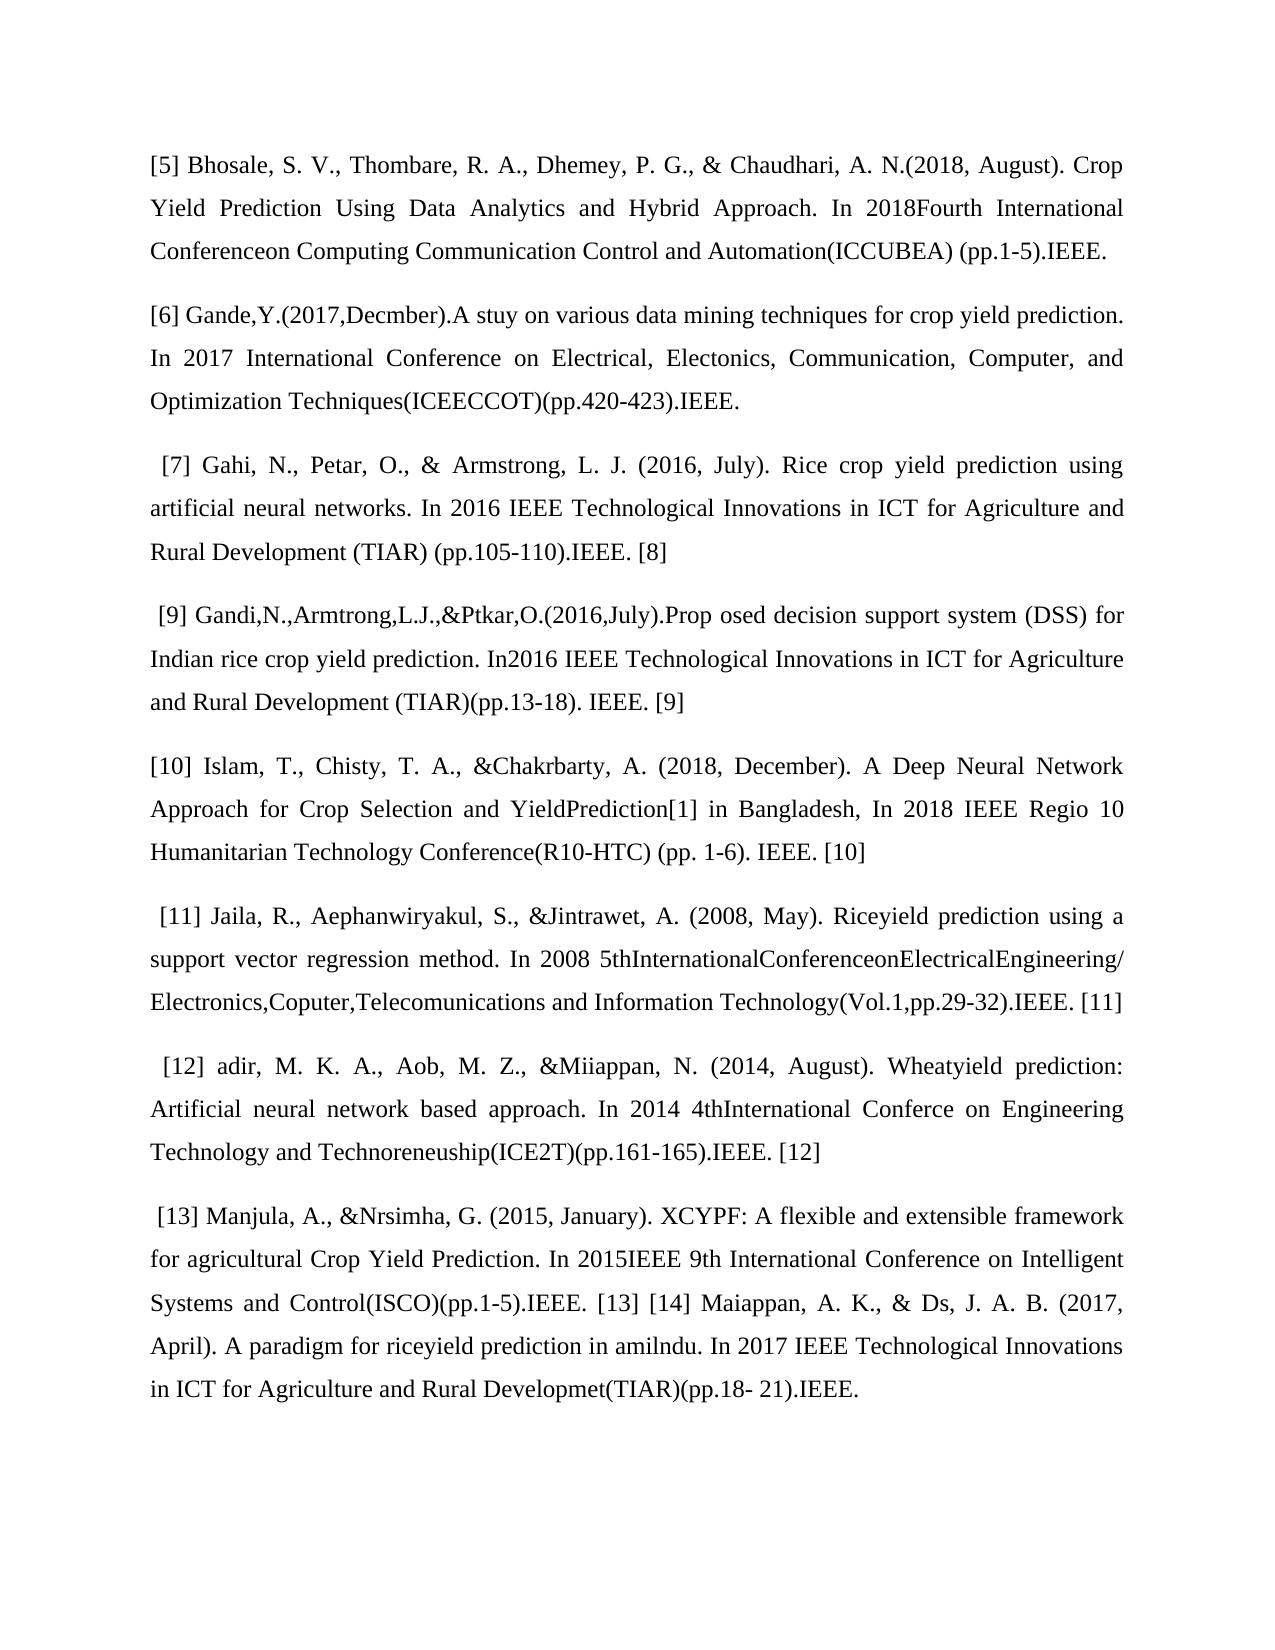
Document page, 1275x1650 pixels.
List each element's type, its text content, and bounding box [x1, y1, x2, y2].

text [9] Gandi,N.,Armtrong,L.J.,&Ptkar,O.(2016,July).Prop osed decision support system (DSS) for Indian rice crop yield prediction. In2016 IEEE Technological Innovations in ICT for Agriculture and Rural Development (TIAR)(pp.13-18). IEEE. [9] [150, 601, 1125, 716]
text [6] Gande,Y.(2017,Decmber).A stuy on various data mining techniques for crop yield prediction. In 2017 International Conference on Electrical, Electonics, Communication, Computer, and Optimization Techniques(ICEECCOT)(pp.420-423).IEEE. [150, 300, 1125, 415]
text [7] Gahi, N., Petar, O., & Armstrong, L. J. (2016, July). Rice crop yield prediction using artificial neural networks. In 2016 IEEE Technological Innovations in ICT for Agriculture and Rural Development (TIAR) (pp.105-110).IEEE. [8] [150, 450, 1125, 565]
text [12] adir, M. K. A., Aob, M. Z., &Miiappan, N. (2014, August). Wheatyield prediction: Artificial neural network based approach. In 2014 4thInternational Conferce on Engineering Technology and Technoreneuship(ICE2T)(pp.161-165).IEEE. [12] [150, 1051, 1125, 1166]
text [5] Bhosale, S. V., Thombare, R. A., Dhemey, P. G., & Chaudhari, A. N.(2018, August). Crop Yield Prediction Using Data Analytics and Hybrid Approach. In 2018Fourth International Conferenceon Computing Communication Control and Automation(ICCUBEA) (pp.1-5).IEEE. [150, 150, 1125, 265]
text [11] Jaila, R., Aephanwiryakul, S., &Jintrawet, A. (2008, May). Riceyield prediction using a support vector regression method. In 2008 5thInternationalConferenceonElectricalEngineering/ Electronics,Coputer,Telecomunications and Information Technology(Vol.1,pp.29-32).IEEE. [11] [150, 901, 1125, 1016]
text [13] Manjula, A., &Nrsimha, G. (2015, January). XCYPF: A flexible and extensible framework for agricultural Crop Yield Prediction. In 2015IEEE 9th International Conference on Intelligent Systems and Control(ISCO)(pp.1-5).IEEE. [13] [14] Maiappan, A. K., & Ds, J. A. B. (2017, April). A paradigm for riceyield prediction in amilndu. In 2017 IEEE Technological Innovations in ICT for Agriculture and Rural Developmet(TIAR)(pp.18- 21).IEEE. [150, 1201, 1125, 1403]
text [10] Islam, T., Chisty, T. A., &Chakrbarty, A. (2018, December). A Deep Neural Network Approach for Crop Selection and YieldPrediction[1] in Bangladesh, In 2018 IEEE Regio 10 Humanitarian Technology Conference(R10-HTC) (pp. 1-6). IEEE. [10] [150, 751, 1125, 866]
